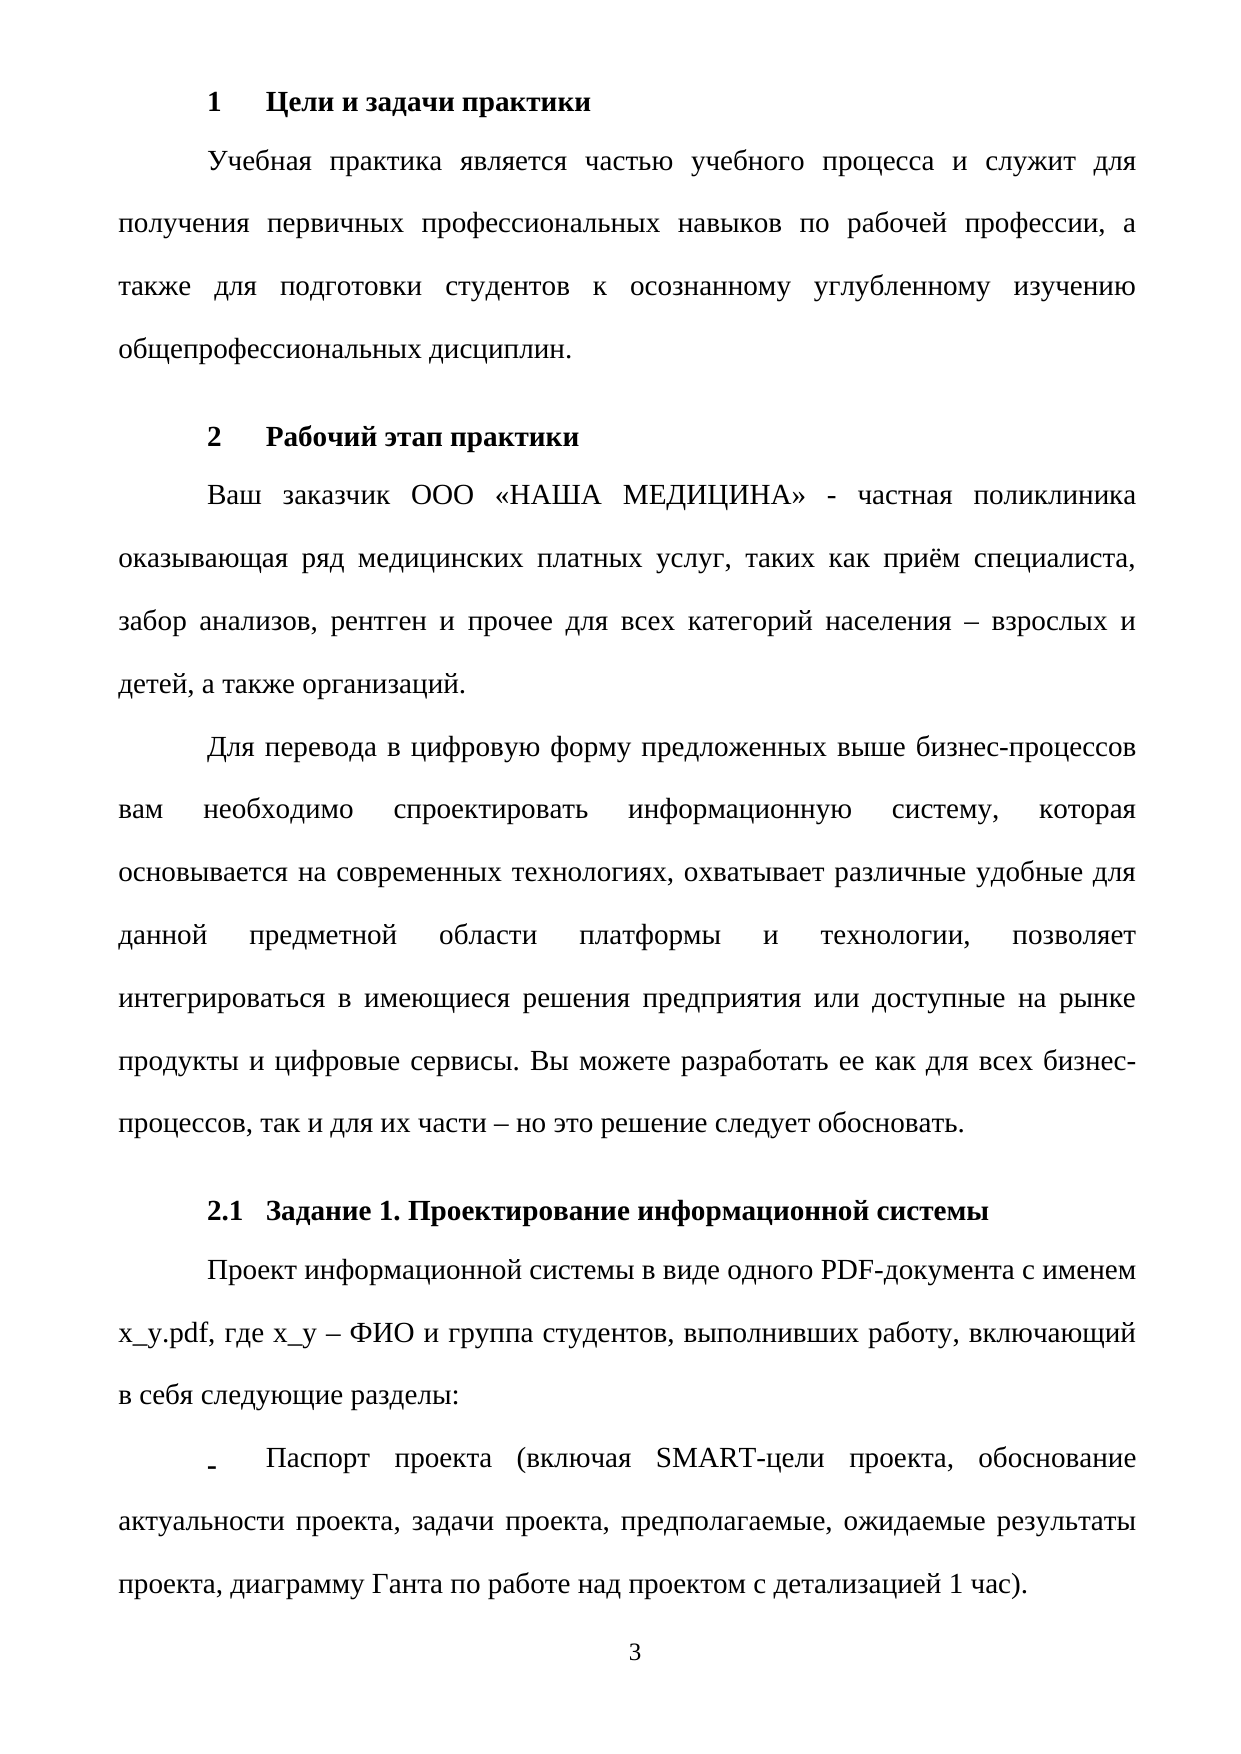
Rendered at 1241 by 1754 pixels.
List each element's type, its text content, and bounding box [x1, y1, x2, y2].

text Учебная практика является частью учебного процесса и служит для получения первичных профессиональных навыков по рабочей профессии, а также для подготовки студентов к осознанному углубленному изучению общепрофессиональных дисциплин. [118, 143, 1137, 373]
text Проект информационной системы в виде одного PDF-документа с именем x_у.pdf, где x_у – ФИО и группа студентов, выполнивших работу, включающий в себя следующие разделы: [118, 1252, 1137, 1419]
subtitle Цели и задачи практики [118, 84, 1152, 118]
list Паспорт проекта (включая SMART-цели проекта, обоснование актуальности проекта, задачи проекта, предполагаемые, ожидаемые результаты проекта, диаграмму Ганта по работе над проектом с детализацией 1 час). [118, 1440, 1137, 1608]
text Для перевода в цифровую форму предложенных выше бизнес-процессов вам необходимо спроектировать информационную систему, которая основывается на современных технологиях, охватывает различные удобные для данной предметной области платформы и технологии, позволяет интегрироваться в имеющиеся решения предприятия или доступные на рынке продукты и цифровые сервисы. Вы можете разработать ее как для всех бизнес-процессов, так и для их части – но это решение следует обосновать. [118, 729, 1137, 1147]
subtitle Задание 1. Проектирование информационной системы [118, 1193, 1152, 1227]
text Ваш заказчик ООО «НАША МЕДИЦИНА» - частная поликлиника оказывающая ряд медицинских платных услуг, таких как приём специалиста, забор анализов, рентген и прочее для всех категорий населения – взрослых и детей, а также организаций. [118, 477, 1137, 708]
subtitle Рабочий этап практики [118, 419, 1152, 452]
